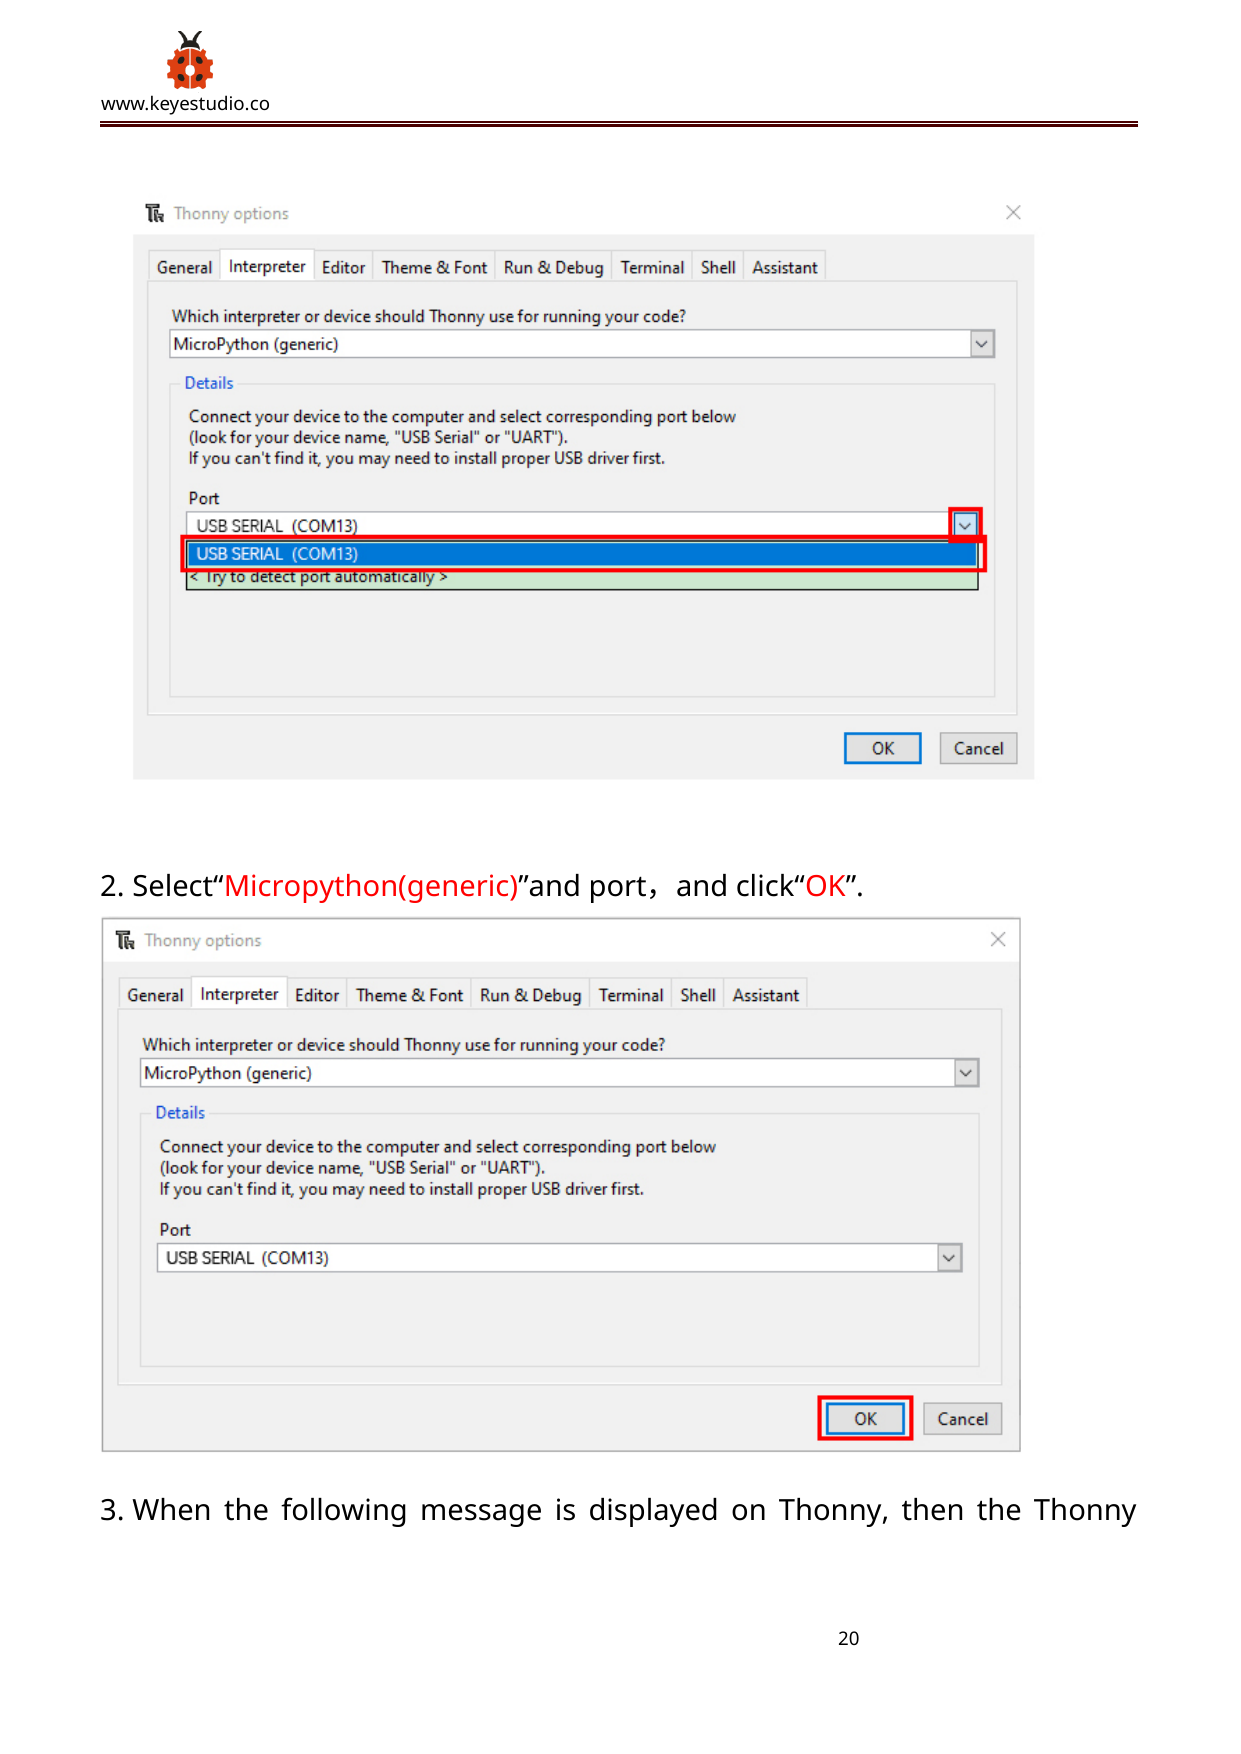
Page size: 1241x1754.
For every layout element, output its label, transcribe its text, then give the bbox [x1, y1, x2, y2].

picture [100, 162, 1115, 820]
picture [155, 31, 231, 93]
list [100, 1476, 1138, 1541]
picture [100, 916, 1023, 1454]
list Select“Micropython(generic)”and port，and click“OK”. [100, 852, 1138, 917]
